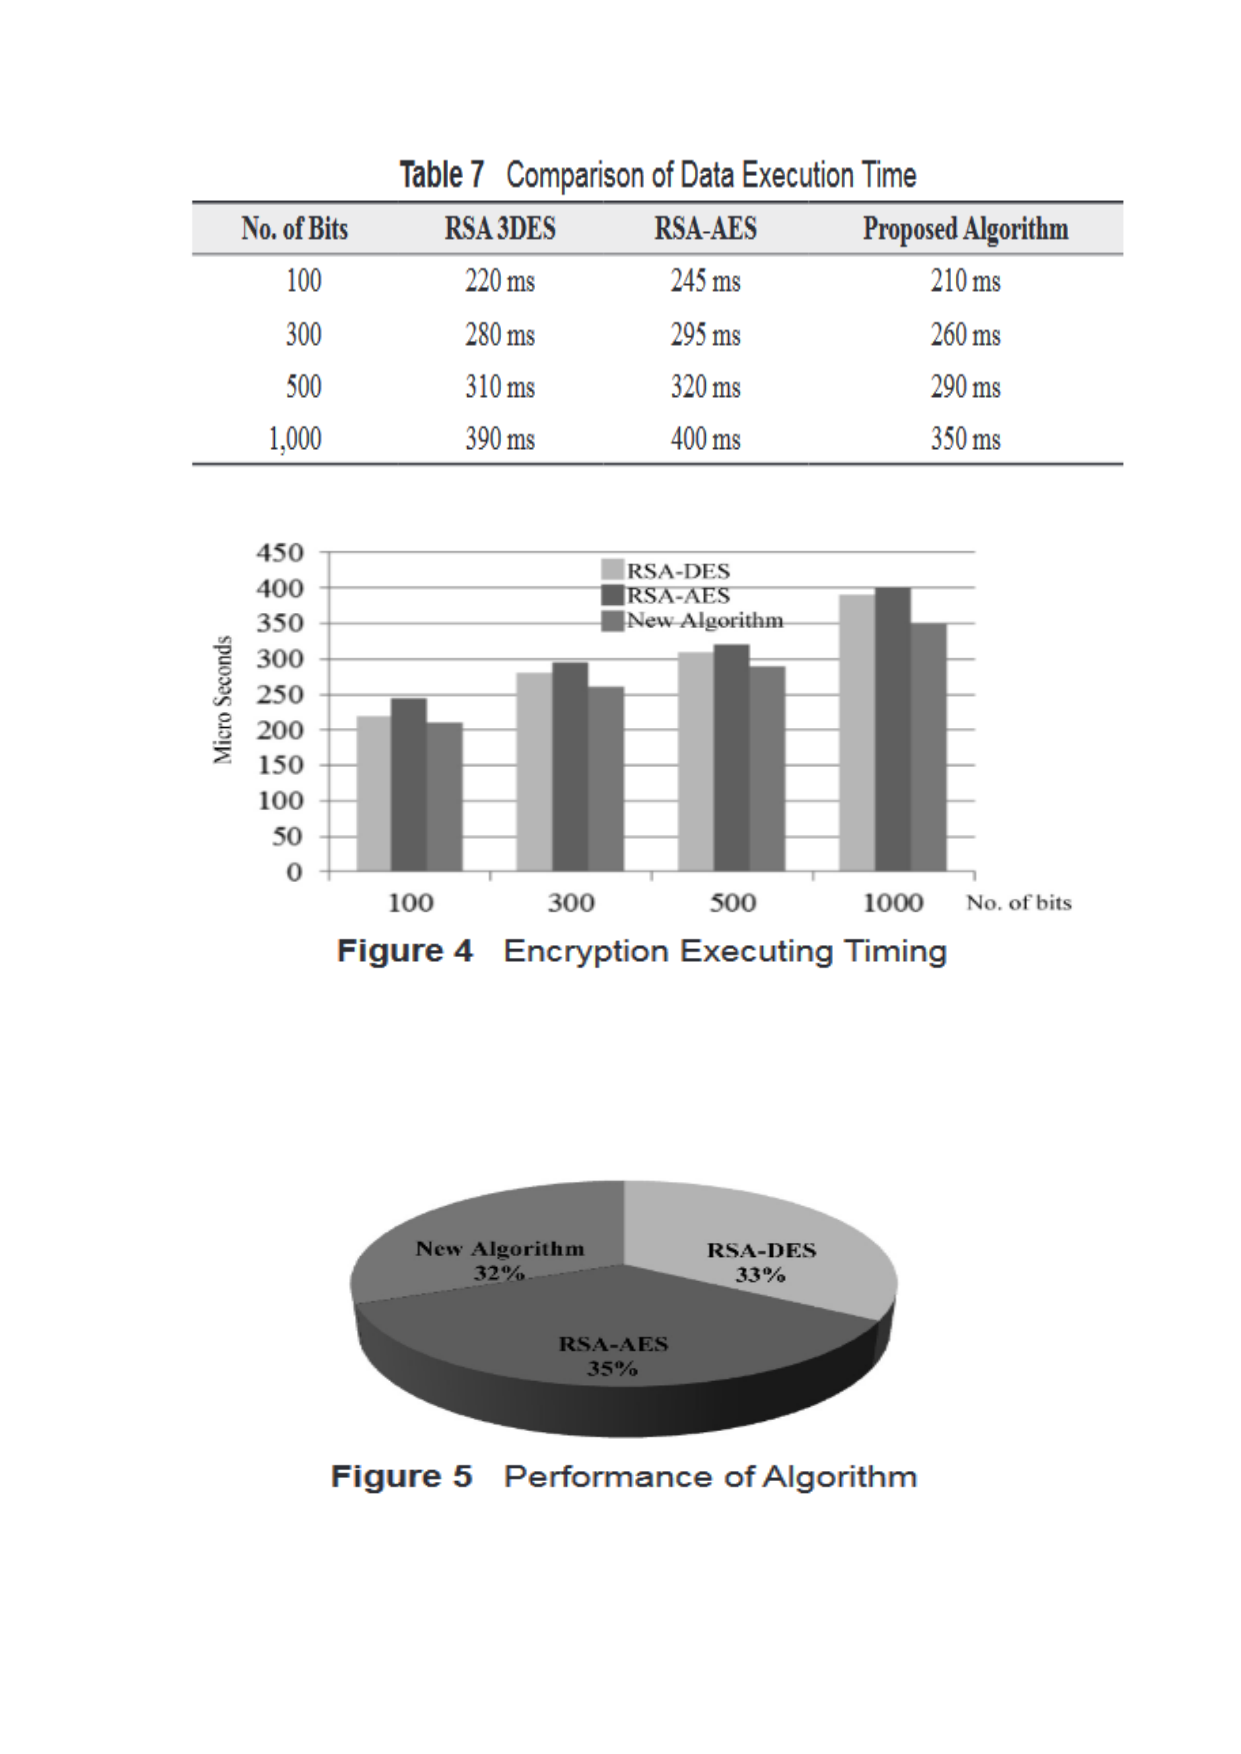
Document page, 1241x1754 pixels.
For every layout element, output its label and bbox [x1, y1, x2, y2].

picture [187, 521, 1083, 981]
picture [150, 1156, 1083, 1506]
picture [187, 150, 1129, 475]
